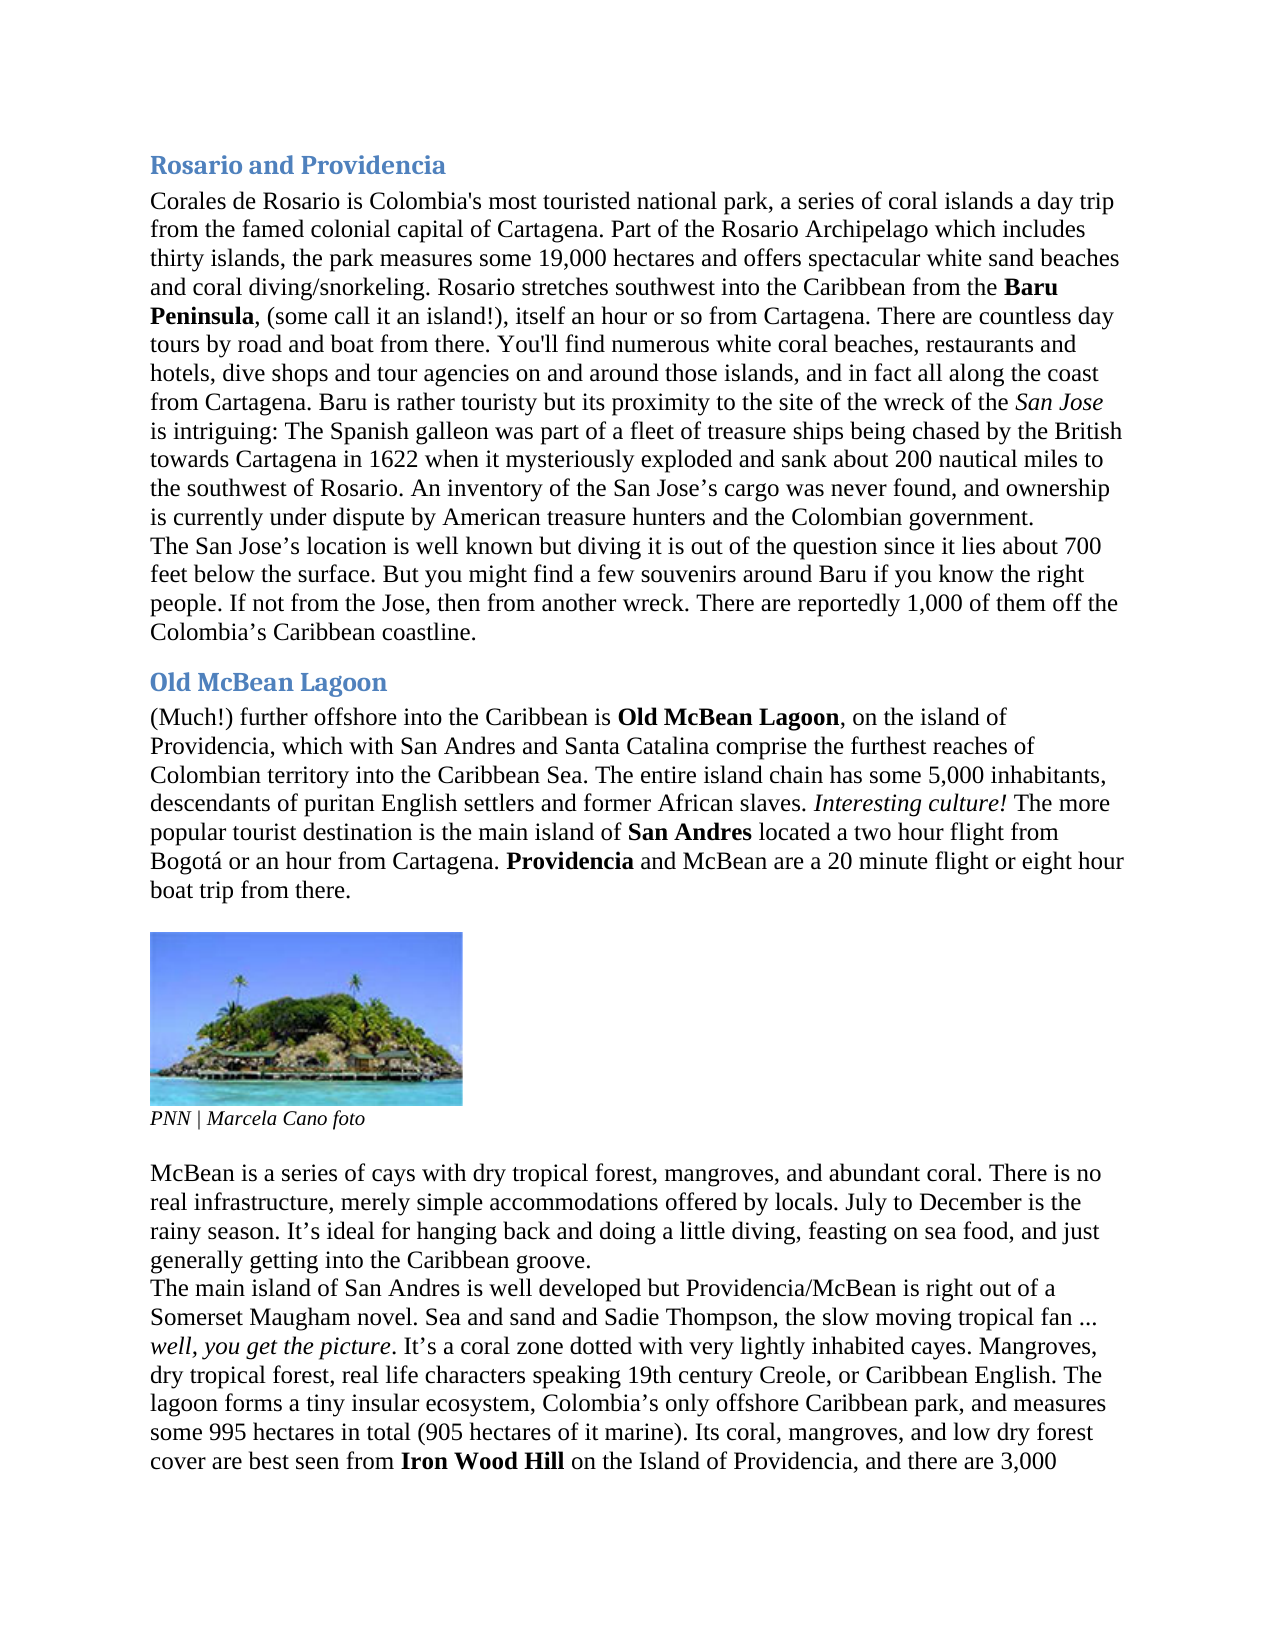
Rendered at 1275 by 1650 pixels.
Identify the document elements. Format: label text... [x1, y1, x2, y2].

picture [150, 932, 463, 1106]
subtitle Rosario and Providencia [150, 150, 1125, 181]
subtitle Old McBean Lagoon [150, 667, 1125, 698]
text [150, 1273, 1125, 1475]
text The San Jose’s location is well known but diving it is out of the question since it lies about 700 feet below the surface. But you might find a few souvenirs around Baru if you know the right people. If not from the Jose, then from another wreck. There are reportedly 1,000 of them off the Colombia’s Caribbean coastline. [150, 531, 1125, 646]
text (Much!) further offshore into the Caribbean is Old McBean Lagoon, on the island of Providencia, which with San Andres and Santa Catalina comprise the furthest reaches of Colombian territory into the Caribbean Sea. The entire island chain has some 5,000 inhabitants, descendants of puritan English settlers and former African slaves. Interesting culture! The more popular tourist destination is the main island of San Andres located a two hour flight from Bogotá or an hour from Cartagena. Providencia and McBean are a 20 minute flight or eight hour boat trip from there. [150, 702, 1125, 903]
text Corales de Rosario is Colombia's most touristed national park, a series of coral islands a day trip from the famed colonial capital of Cartagena. Part of the Rosario Archipelago which includes thirty islands, the park measures some 19,000 hectares and offers spectacular white sand beaches and coral diving/snorkeling. Rosario stretches southwest into the Caribbean from the Baru Peninsula, (some call it an island!), itself an hour or so from Cartagena. There are countless day tours by road and boat from there. You'll find numerous white coral beaches, restaurants and hotels, dive shops and tour agencies on and around those islands, and in fact all along the coast from Cartagena. Baru is rather touristy but its proximity to the site of the wreck of the San Jose is intriguing: The Spanish galleon was part of a fleet of treasure ships being chased by the British towards Cartagena in 1622 when it mysteriously exploded and sank about 200 nautical miles to the southwest of Rosario. An inventory of the San Jose’s cargo was never found, and ownership is currently under dispute by American treasure hunters and the Colombian government. [150, 186, 1125, 531]
text McBean is a series of cays with dry tropical forest, mangroves, and abundant coral. There is no real infrastructure, merely simple accommodations offered by locals. July to December is the rainy season. It’s ideal for hanging back and doing a little diving, feasting on sea food, and just generally getting into the Caribbean groove. [150, 1158, 1125, 1273]
text PNN | Marcela Cano foto [150, 1106, 1125, 1130]
